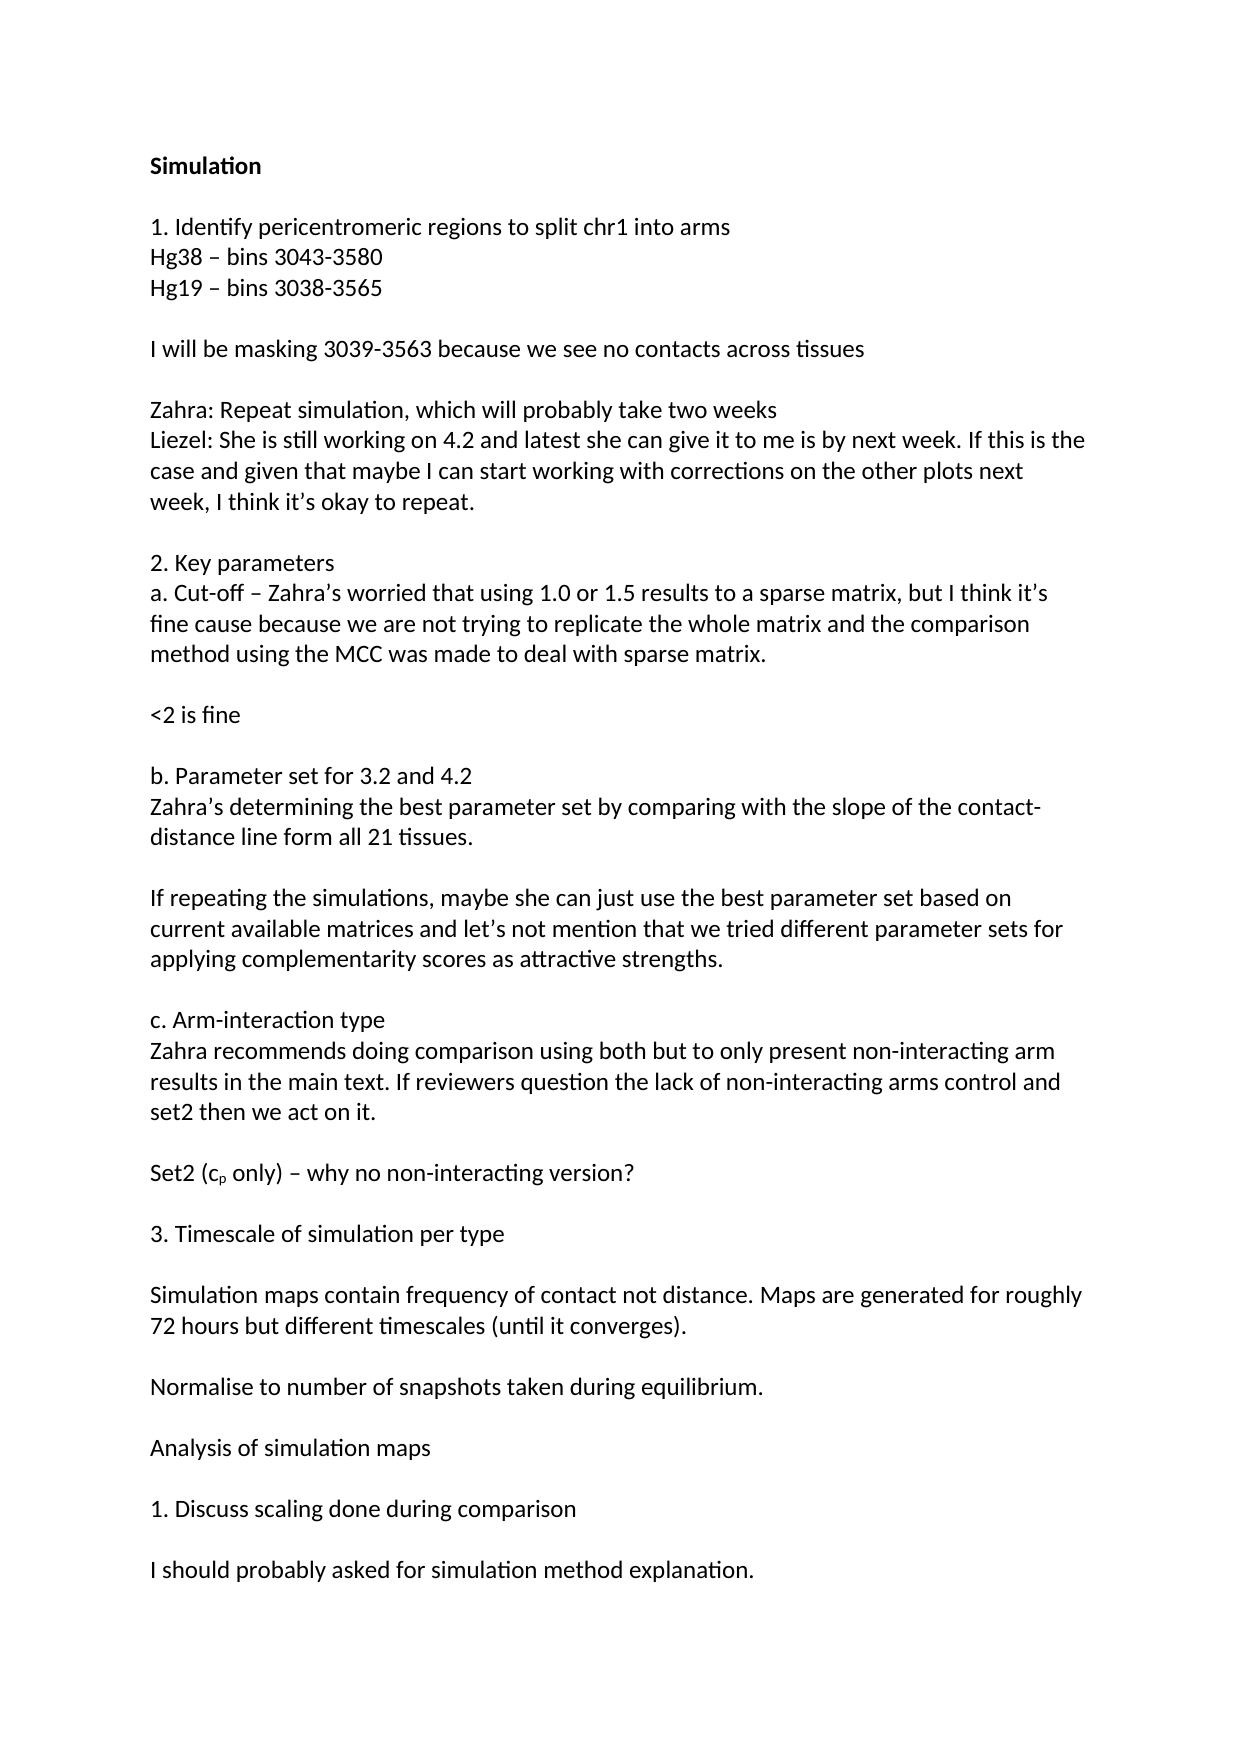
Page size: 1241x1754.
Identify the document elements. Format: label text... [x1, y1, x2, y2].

text Simulation [150, 150, 1090, 181]
text Liezel: She is still working on 4.2 and latest she can give it to me is by next week. If this is the case and given that maybe I can start working with corrections on the other plots next week, I think it’s okay to repeat. [150, 425, 1090, 516]
text Hg38 – bins 3043-3580 [150, 242, 1090, 272]
text Zahra’s determining the best parameter set by comparing with the slope of the contact-distance line form all 21 tissues. [150, 791, 1090, 852]
text If repeating the simulations, maybe she can just use the best parameter set based on current available matrices and let’s not mention that we tried different parameter sets for applying complementarity scores as attractive strengths. [150, 882, 1090, 974]
text 2. Key parameters [150, 547, 1090, 577]
text Simulation maps contain frequency of contact not distance. Maps are generated for roughly 72 hours but different timescales (until it converges). [150, 1279, 1090, 1340]
text Hg19 – bins 3038-3565 [150, 272, 1090, 303]
text Analysis of simulation maps [150, 1432, 1090, 1462]
text 1. Identify pericentromeric regions to split chr1 into arms [150, 211, 1090, 242]
text Zahra recommends doing comparison using both but to only present non-interacting arm results in the main text. If reviewers question the lack of non-interacting arms control and set2 then we act on it. [150, 1035, 1090, 1127]
text I should probably asked for simulation method explanation. [150, 1554, 1090, 1584]
text Set2 (cp only) – why no non-interacting version? [150, 1157, 1090, 1188]
text a. Cut-off – Zahra’s worried that using 1.0 or 1.5 results to a sparse matrix, but I think it’s fine cause because we are not trying to replicate the whole matrix and the comparison method using the MCC was made to deal with sparse matrix. [150, 577, 1090, 669]
text b. Parameter set for 3.2 and 4.2 [150, 760, 1090, 791]
text I will be masking 3039-3563 because we see no contacts across tissues [150, 333, 1090, 364]
text Normalise to number of snapshots taken during equilibrium. [150, 1371, 1090, 1401]
text 3. Timescale of simulation per type [150, 1218, 1090, 1249]
text Zahra: Repeat simulation, which will probably take two weeks [150, 394, 1090, 425]
text 1. Discuss scaling done during comparison [150, 1493, 1090, 1523]
text c. Arm-interaction type [150, 1004, 1090, 1035]
text <2 is fine [150, 699, 1090, 730]
